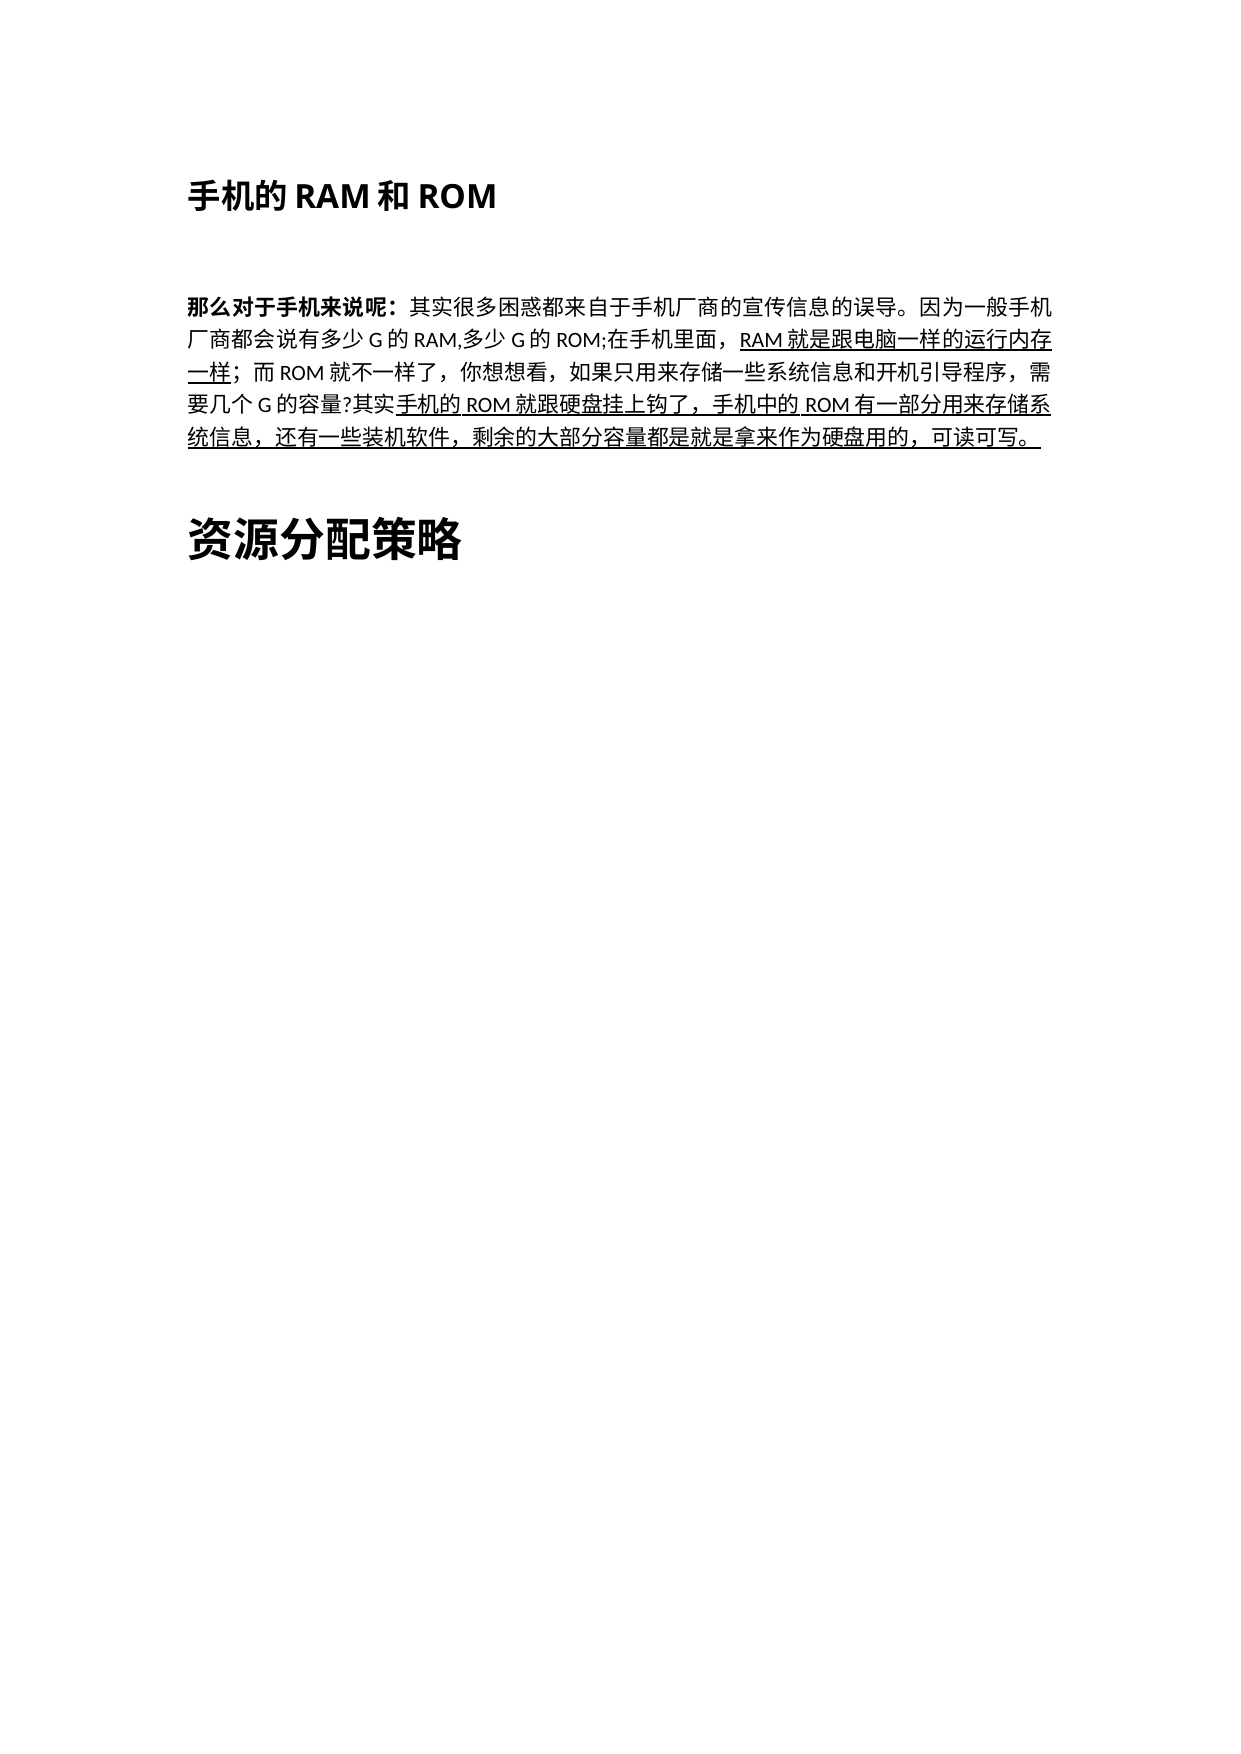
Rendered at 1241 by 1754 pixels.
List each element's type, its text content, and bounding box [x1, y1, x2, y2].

text 那么对于手机来说呢：其实很多困惑都来自于手机厂商的宣传信息的误导。因为一般手机厂商都会说有多少G的RAM,多少G的ROM;在手机里面，RAM就是跟电脑一样的运行内存一样；而ROM就不一样了，你想想看，如果只用来存储一些系统信息和开机引导程序，需要几个G的容量?其实手机的ROM就跟硬盘挂上钩了，手机中的ROM有一部分用来存储系统信息，还有一些装机软件，剩余的大部分容量都是就是拿来作为硬盘用的，可读可写。 [187, 289, 1053, 452]
subtitle 资源分配策略 [187, 487, 1053, 585]
subtitle 手机的RAM和ROM [187, 162, 1053, 227]
